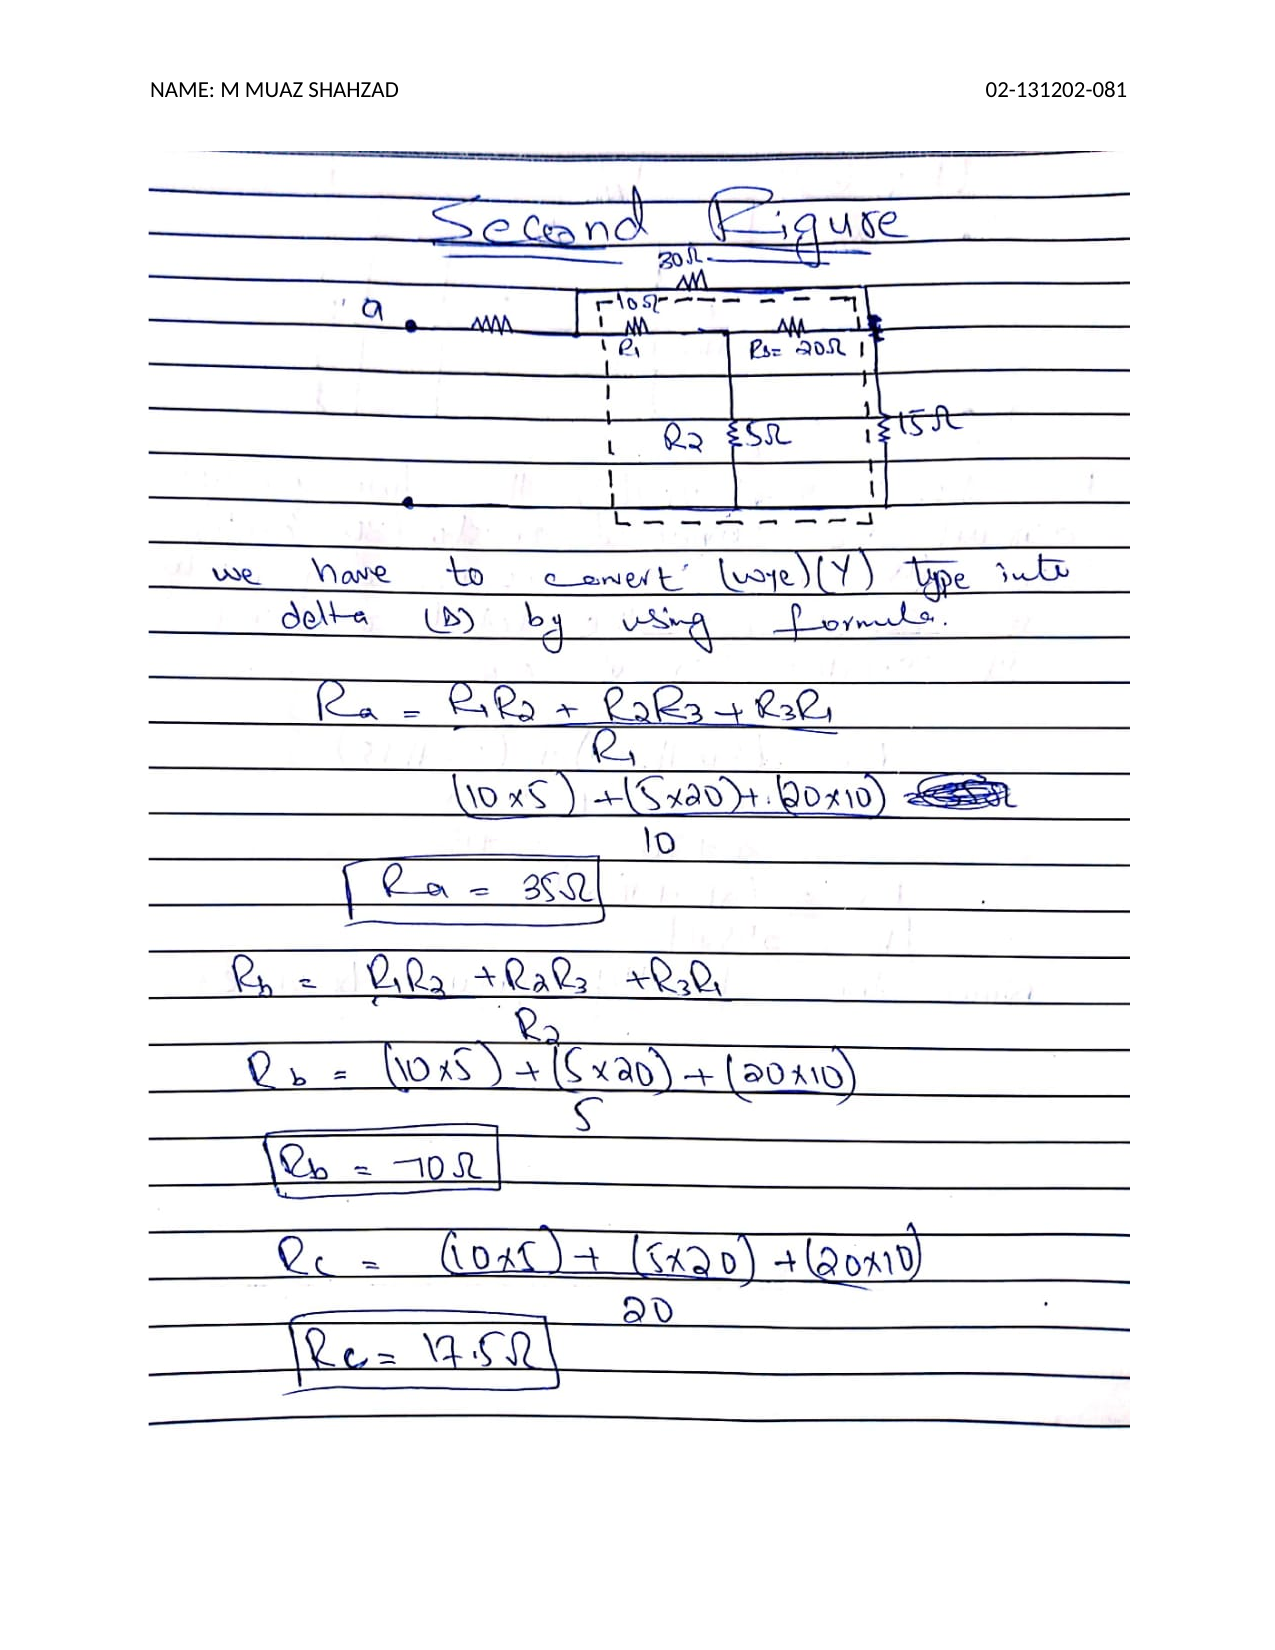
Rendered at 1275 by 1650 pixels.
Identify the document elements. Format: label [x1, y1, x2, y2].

picture [148, 151, 1130, 1431]
